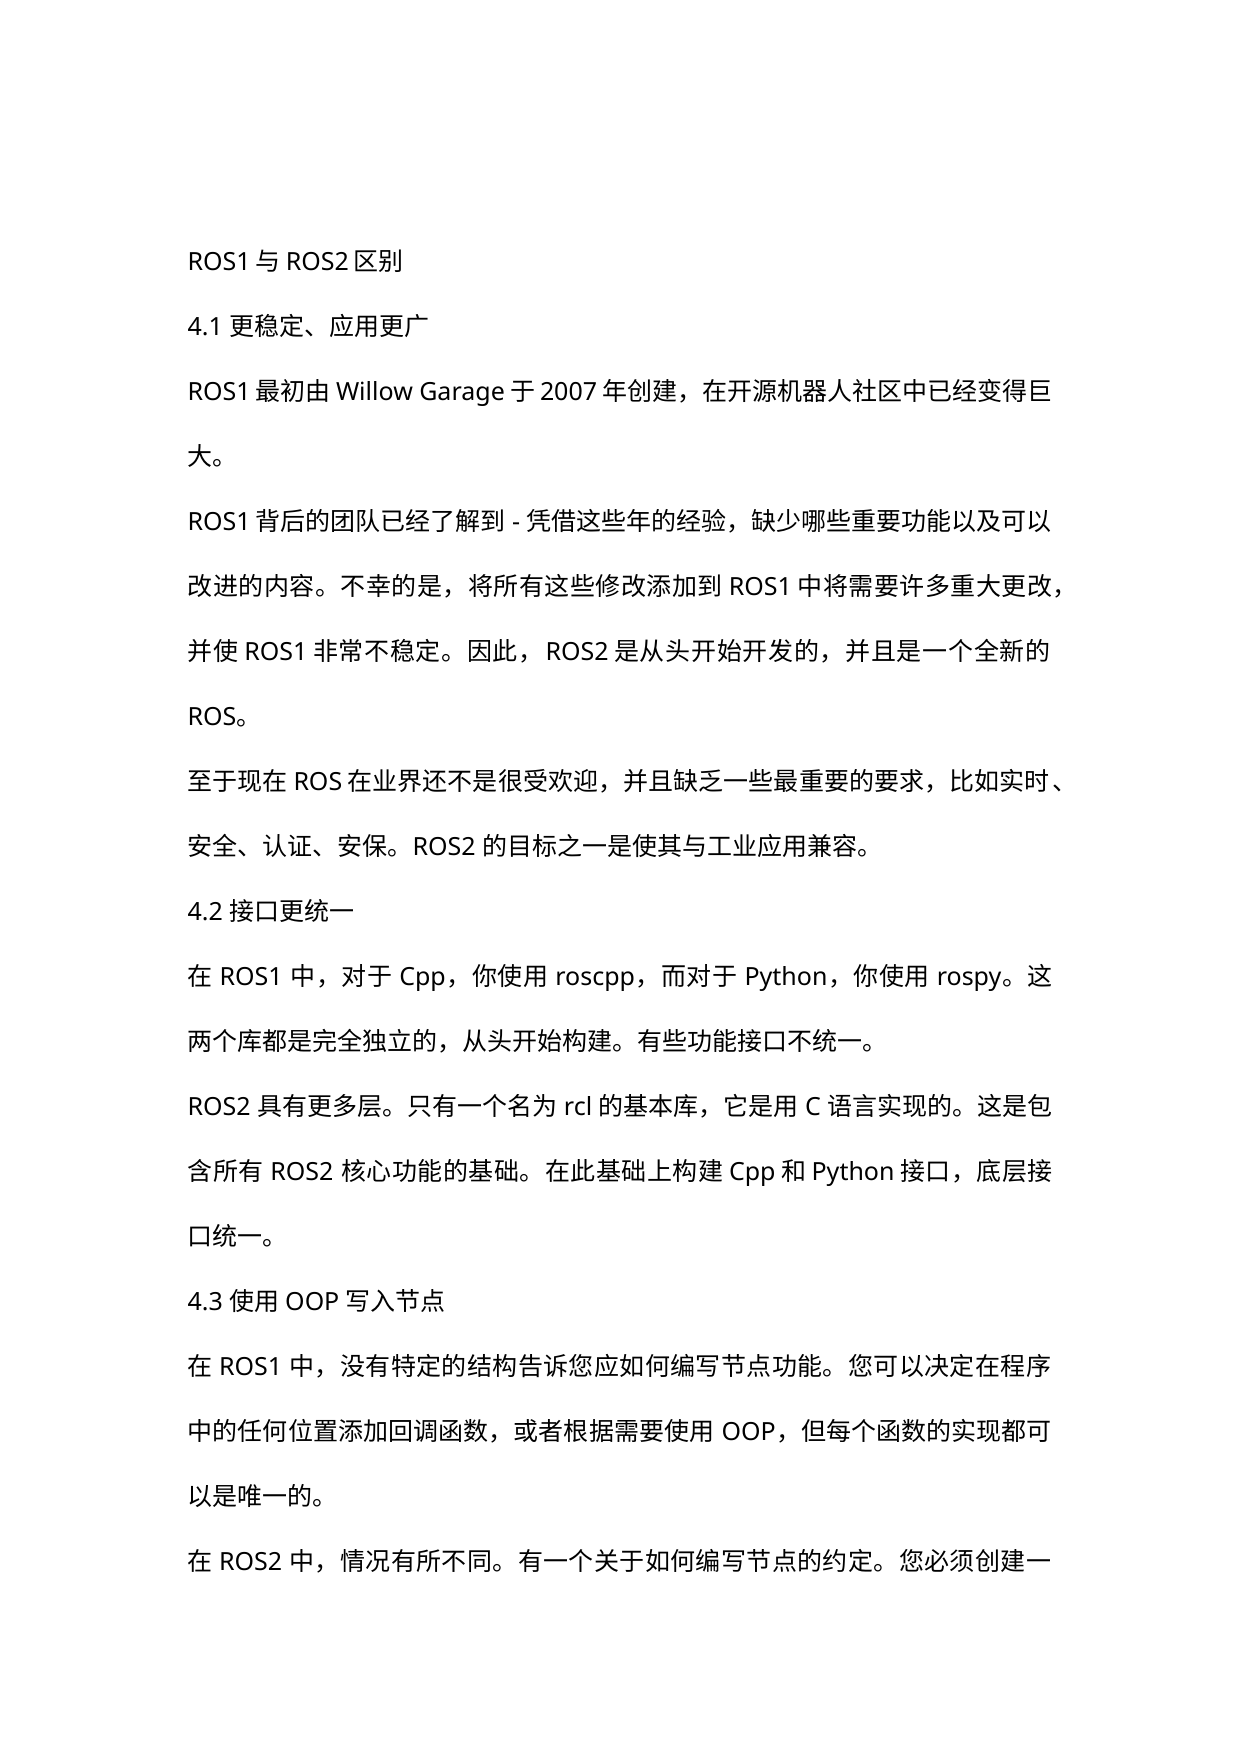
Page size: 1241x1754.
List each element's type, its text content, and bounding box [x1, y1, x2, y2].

text 在 ROS1 中，没有特定的结构告诉您应如何编写节点功能。您可以决定在程序中的任何位置添加回调函数，或者根据需要使用OOP，但每个函数的实现都可以是唯一的。 [187, 1332, 1053, 1527]
text 4.3 使用 OOP 写入节点 [187, 1267, 1053, 1332]
text ROS1背后的团队已经了解到 - 凭借这些年的经验，缺少哪些重要功能以及可以改进的内容。不幸的是，将所有这些修改添加到ROS1中将需要许多重大更改，并使ROS1非常不稳定。因此，ROS2是从头开始开发的，并且是一个全新的ROS。 [187, 487, 1053, 747]
text 至于现在ROS在业界还不是很受欢迎，并且缺乏一些最重要的要求，比如实时、安全、认证、安保。ROS2 的目标之一是使其与工业应用兼容。 [187, 747, 1053, 877]
text 4.1 更稳定、应用更广 [187, 292, 1053, 357]
text ROS1与ROS2区别 [187, 227, 1053, 292]
text 4.2 接口更统一 [187, 877, 1053, 942]
text ROS2 具有更多层。只有一个名为 rcl 的基本库，它是用 C 语言实现的。这是包含所有 ROS2 核心功能的基础。在此基础上构建Cpp和Python接口，底层接口统一。 [187, 1072, 1053, 1267]
text ROS1最初由Willow Garage于2007年创建，在开源机器人社区中已经变得巨大。 [187, 357, 1053, 487]
text 在 ROS1 中，对于 Cpp，你使用 roscpp，而对于 Python，你使用 rospy。这两个库都是完全独立的，从头开始构建。有些功能接口不统一。 [187, 942, 1053, 1072]
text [187, 1527, 1053, 1592]
